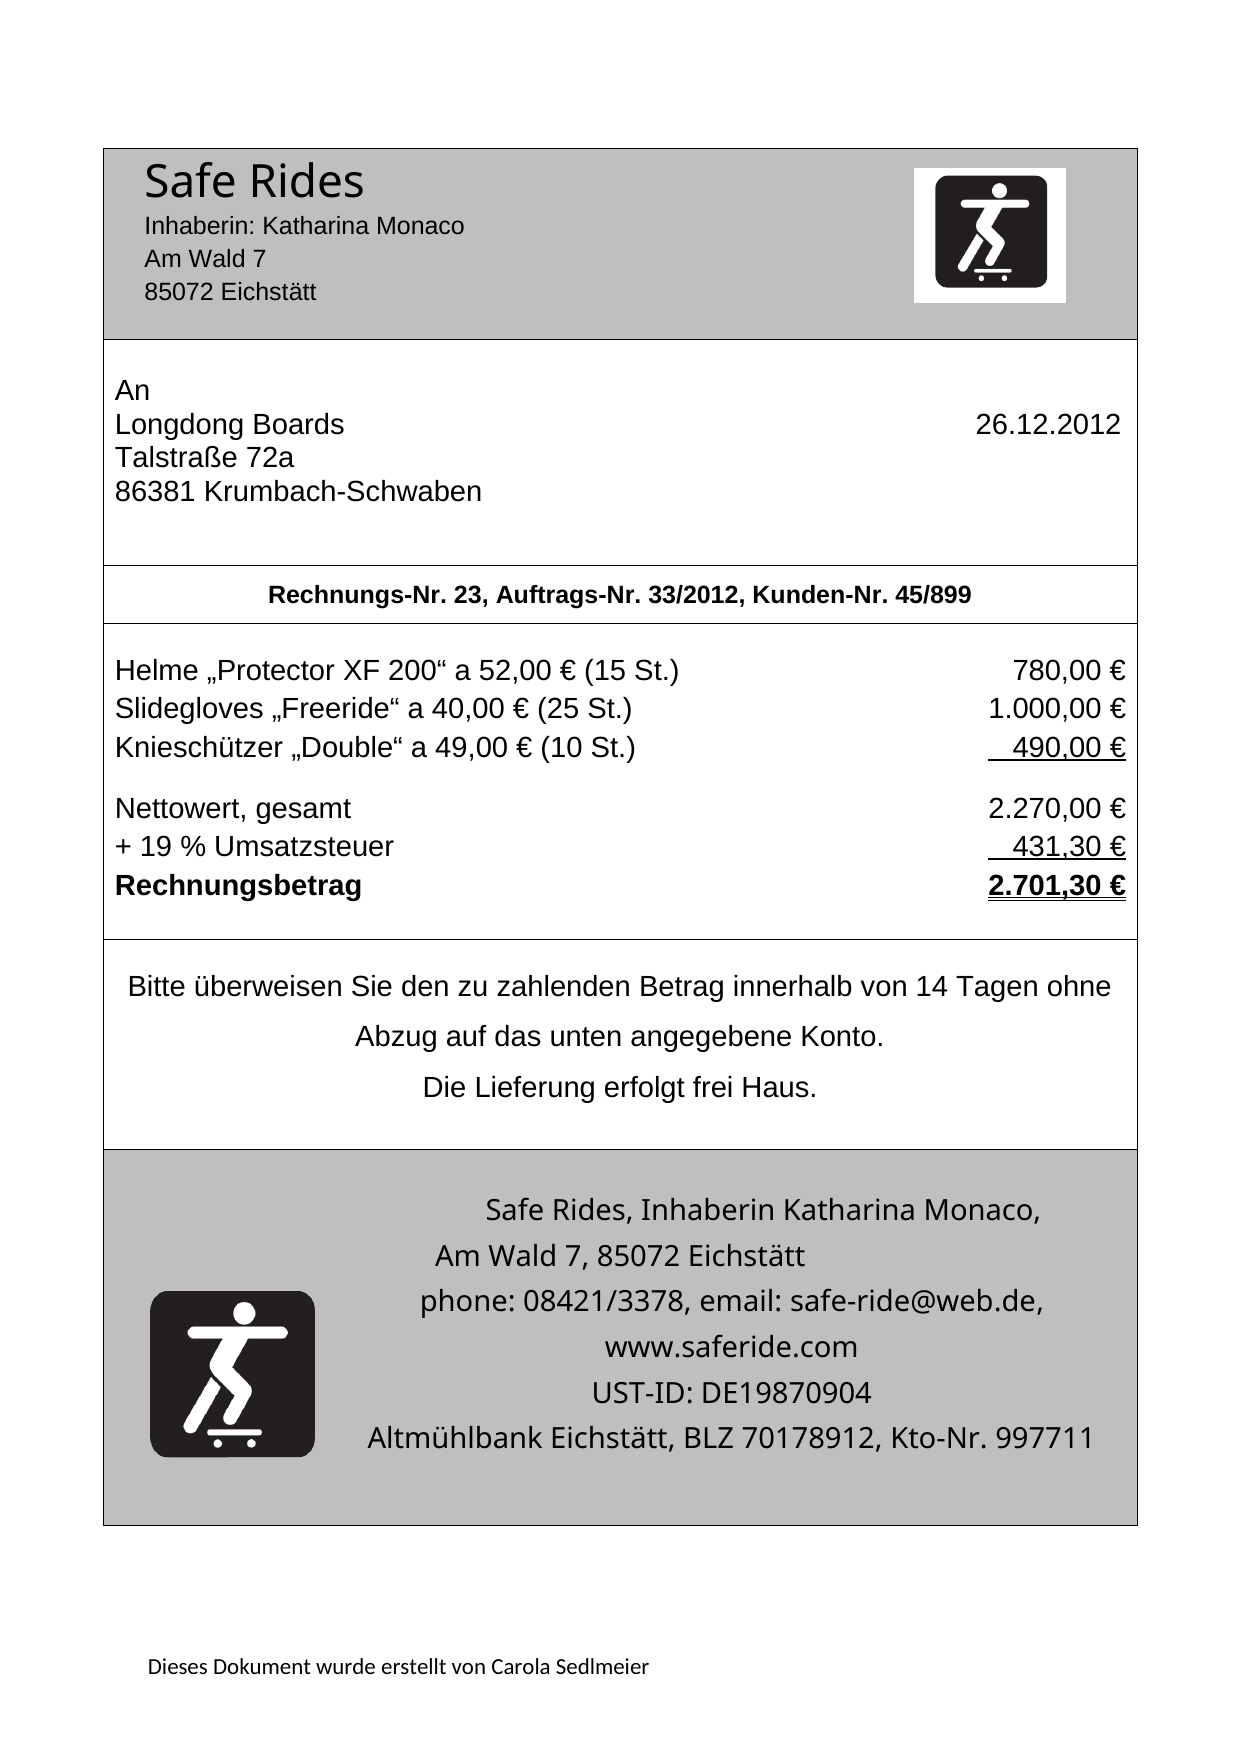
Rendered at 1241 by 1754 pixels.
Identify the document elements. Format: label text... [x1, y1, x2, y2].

picture [935, 175, 1048, 288]
table_header Safe Rides Inhaberin: Katharina Monaco Am Wald 7 85072 Eichstätt [104, 149, 1137, 339]
table_cell Bitte überweisen Sie den zu zahlenden Betrag innerhalb von 14 Tagen ohne Abzug auf das unten angegebene Konto. Die Lieferung erfolgt frei Haus. [104, 940, 1137, 1149]
table_cell Safe Rides, Inhaberin Katharina Monaco, Am Wald 7, 85072 Eichstätt phone: 08421/3378, email: safe-ride@web.de, www.saferide.com UST-ID: DE19870904 Altmühlbank Eichstätt, BLZ 70178912, Kto-Nr. 997711 [104, 1150, 1137, 1525]
table_cell An Longdong Boards 26.12.2012 Talstraße 72a 86381 Krumbach-Schwaben [104, 340, 1137, 565]
table_cell Rechnungs-Nr. 23, Auftrags-Nr. 33/2012, Kunden-Nr. 45/899 [104, 566, 1137, 623]
table_cell 780,00 € 1.000,00 € 490,00 € 2.270,00 € 431,30 € 2.701,30 € [842, 624, 1137, 939]
picture [150, 1291, 315, 1458]
table_cell Helme „Protector XF 200“ a 52,00 € (15 St.) Slidegloves „Freeride“ a 40,00 € (25 St.) Knieschützer „Double“ a 49,00 € (10 St.) Nettowert, gesamt + 19 % Umsatzsteuer Rechnungsbetrag [104, 624, 842, 939]
